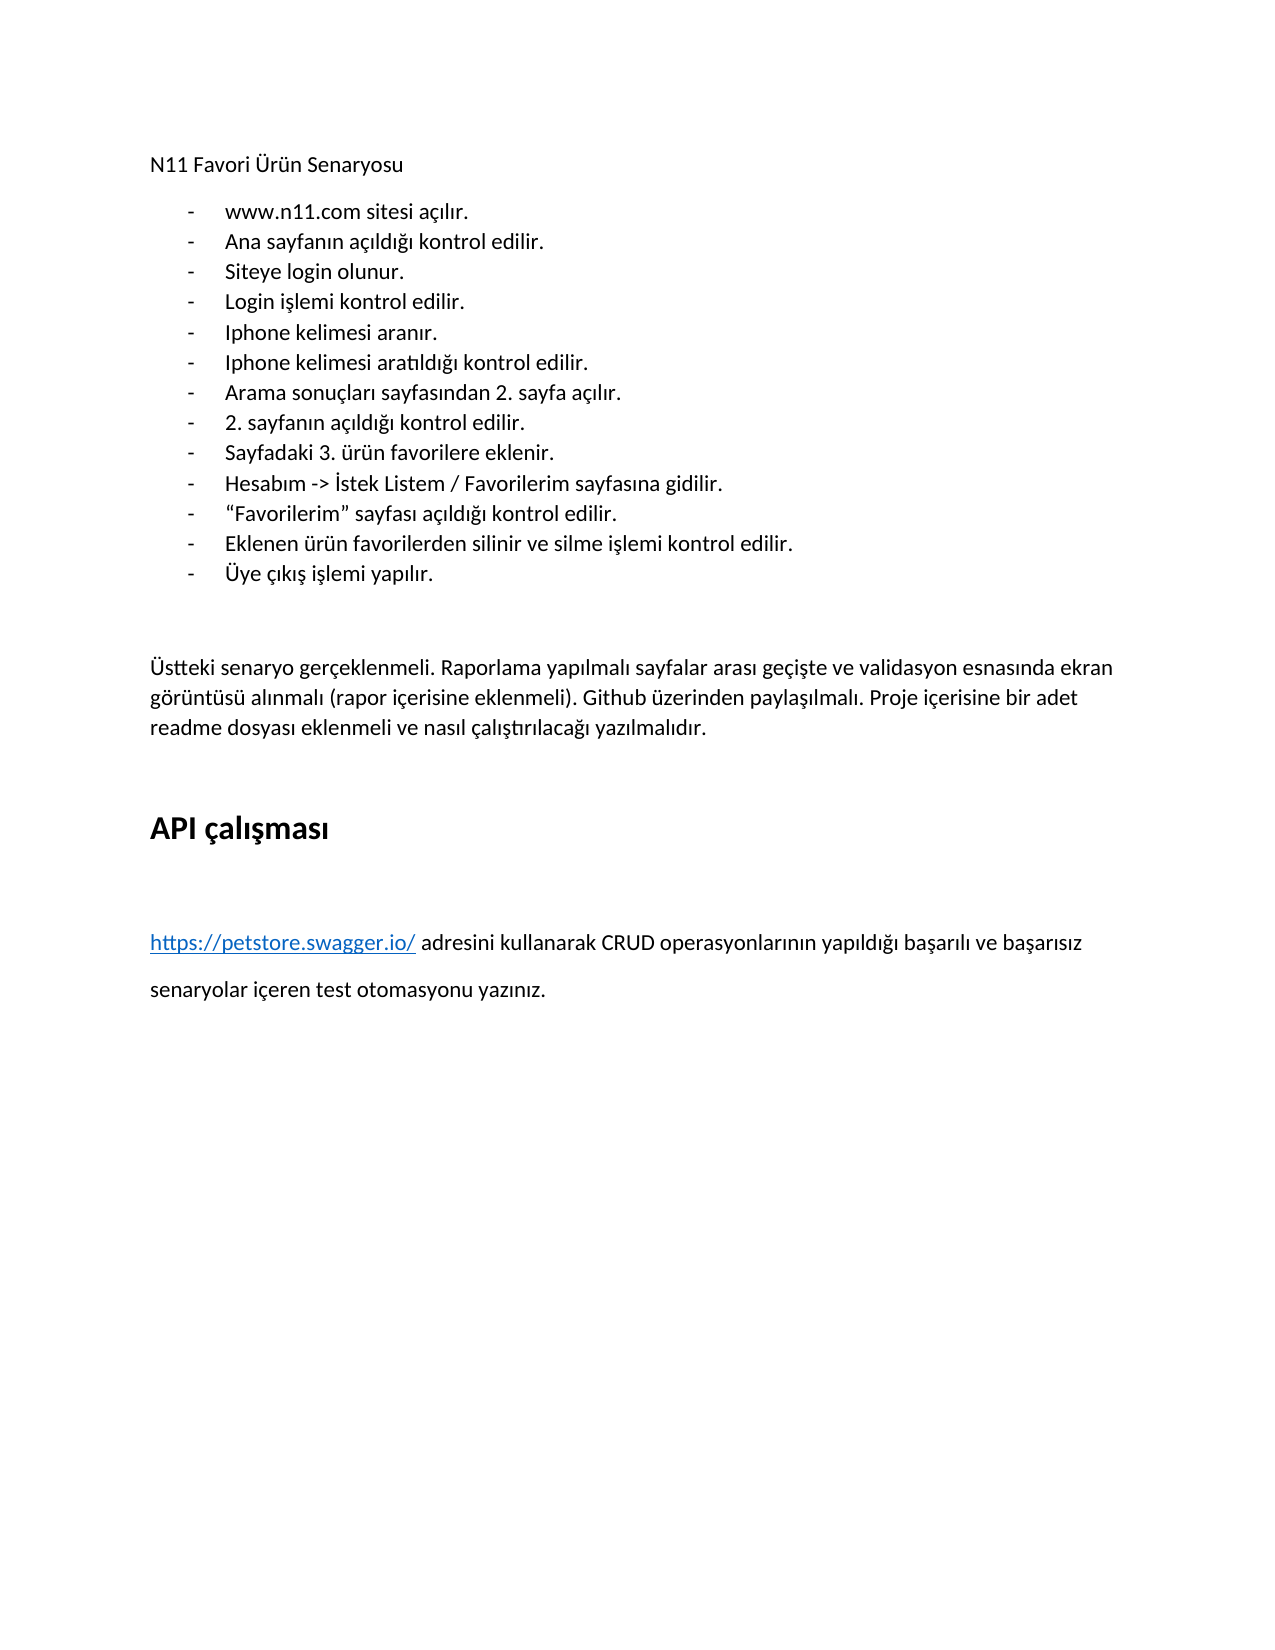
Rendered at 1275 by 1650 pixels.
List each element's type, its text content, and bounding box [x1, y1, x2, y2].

list Üye çıkış işlemi yapılır. [187, 559, 1125, 587]
text https://petstore.swagger.io/ adresini kullanarak CRUD operasyonlarının yapıldığı başarılı ve başarısız [150, 928, 1125, 957]
text senaryolar içeren test otomasyonu yazınız. [150, 975, 1125, 1003]
list Hesabım -> İstek Listem / Favorilerim sayfasına gidilir. [187, 469, 1125, 497]
list Iphone kelimesi aranır. [187, 318, 1125, 346]
list Login işlemi kontrol edilir. [187, 287, 1125, 316]
list Sayfadaki 3. ürün favorilere eklenir. [187, 438, 1125, 467]
list Eklenen ürün favorilerden silinir ve silme işlemi kontrol edilir. [187, 529, 1125, 557]
list Siteye login olunur. [187, 257, 1125, 285]
list 2. sayfanın açıldığı kontrol edilir. [187, 408, 1125, 436]
list Ana sayfanın açıldığı kontrol edilir. [187, 227, 1125, 255]
text Üstteki senaryo gerçeklenmeli. Raporlama yapılmalı sayfalar arası geçişte ve validasyon esnasında ekran görüntüsü alınmalı (rapor içerisine eklenmeli). Github üzerinden paylaşılmalı. Proje içerisine bir adet readme dosyası eklenmeli ve nasıl çalıştırılacağı yazılmalıdır. [150, 653, 1125, 742]
list Iphone kelimesi aratıldığı kontrol edilir. [187, 348, 1125, 376]
list “Favorilerim” sayfası açıldığı kontrol edilir. [187, 499, 1125, 527]
list Arama sonuçları sayfasından 2. sayfa açılır. [187, 378, 1125, 406]
text API çalışması [150, 807, 1125, 848]
text N11 Favori Ürün Senaryosu [150, 150, 1125, 178]
list www.n11.com sitesi açılır. [187, 197, 1125, 225]
